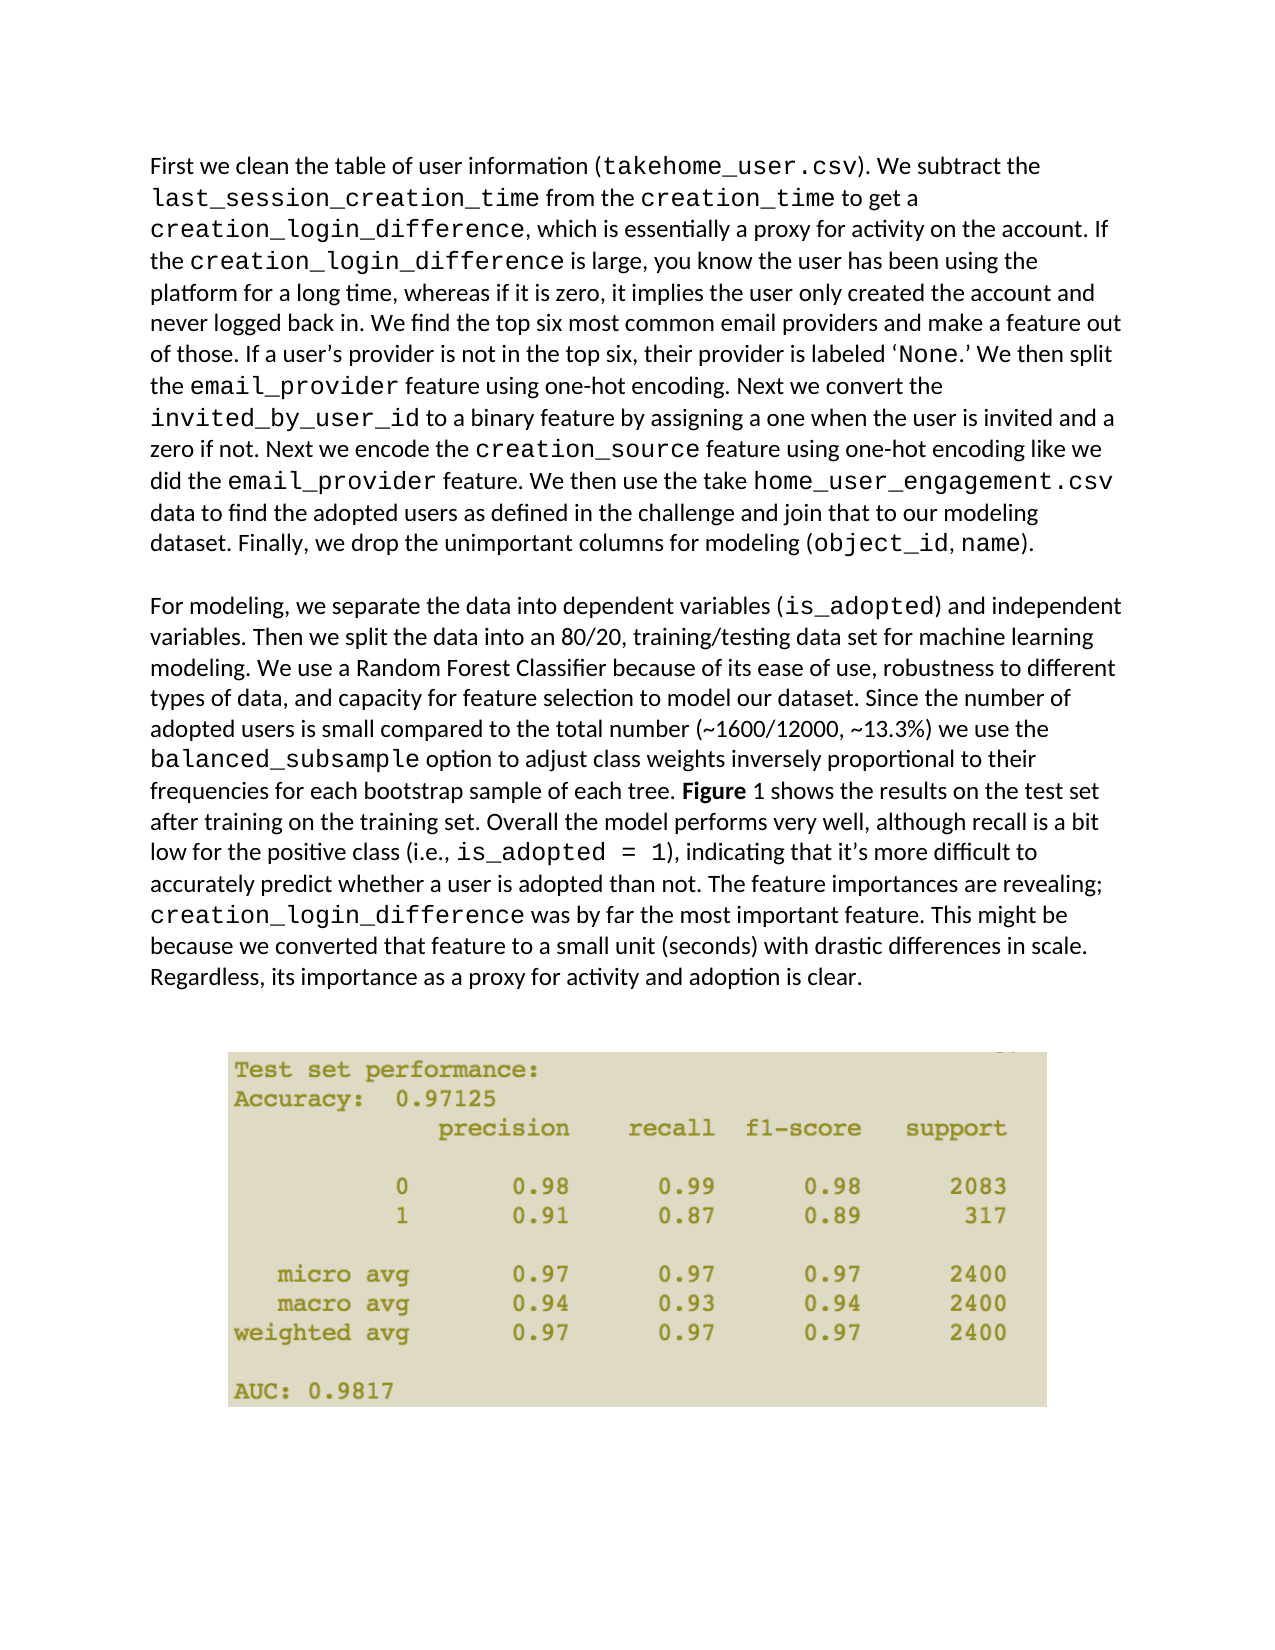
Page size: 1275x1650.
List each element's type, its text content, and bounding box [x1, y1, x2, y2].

text For modeling, we separate the data into dependent variables (is_adopted) and independent variables. Then we split the data into an 80/20, training/testing data set for machine learning modeling. We use a Random Forest Classifier because of its ease of use, robustness to different types of data, and capacity for feature selection to model our dataset. Since the number of adopted users is small compared to the total number (~1600/12000, ~13.3%) we use the balanced_subsample option to adjust class weights inversely proportional to their frequencies for each bootstrap sample of each tree. Figure 1 shows the results on the test set after training on the training set. Overall the model performs very well, although recall is a bit low for the positive class (i.e., is_adopted = 1), indicating that it’s more difficult to accurately predict whether a user is adopted than not. The feature importances are revealing; creation_login_difference was by far the most important feature. This might be because we converted that feature to a small unit (seconds) with drastic differences in scale. Regardless, its importance as a proxy for activity and adoption is clear. [150, 590, 1125, 992]
picture [228, 1052, 1047, 1407]
text First we clean the table of user information (takehome_user.csv). We subtract the last_session_creation_time from the creation_time to get a creation_login_difference, which is essentially a proxy for activity on the account. If the creation_login_difference is large, you know the user has been using the platform for a long time, whereas if it is zero, it implies the user only created the account and never logged back in. We find the top six most common email providers and make a feature out of those. If a user’s provider is not in the top six, their provider is labeled ‘None.’ We then split the email_provider feature using one-hot encoding. Next we convert the invited_by_user_id to a binary feature by assigning a one when the user is invited and a zero if not. Next we encode the creation_source feature using one-hot encoding like we did the email_provider feature. We then use the take home_user_engagement.csv data to find the adopted users as defined in the challenge and join that to our modeling dataset. Finally, we drop the unimportant columns for modeling (object_id, name). [150, 150, 1125, 559]
